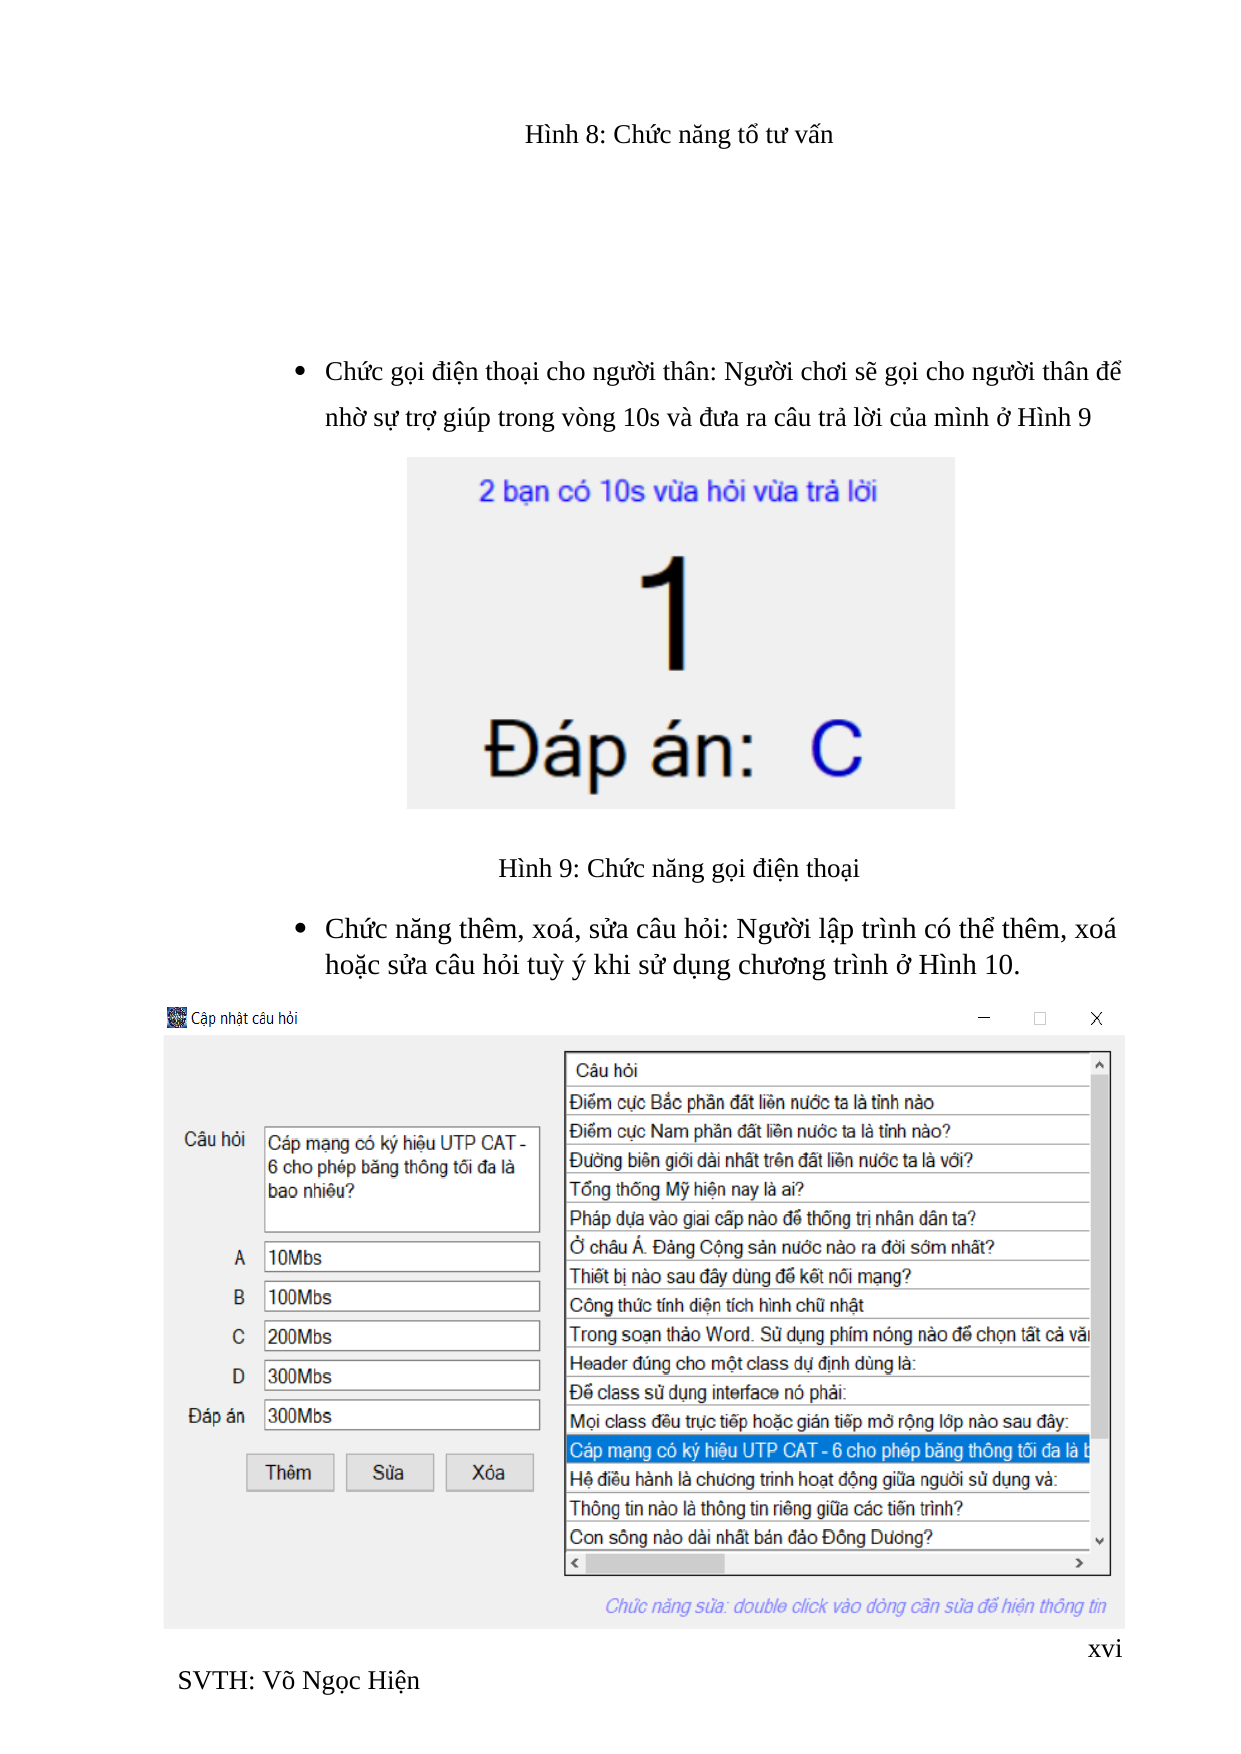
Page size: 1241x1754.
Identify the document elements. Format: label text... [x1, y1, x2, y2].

list Chức năng thêm, xoá, sửa câu hỏi: Người lập trình có thể thêm, xoá hoặc sửa câu hỏi tuỳ ý khi sử dụng chương trình ở Hình 10. [295, 911, 1122, 981]
text Hình 8: Chức năng tổ tư vấn [177, 118, 1122, 149]
picture [406, 457, 956, 809]
picture [163, 1002, 1125, 1629]
list Chức gọi điện thoại cho người thân: Người chơi sẽ gọi cho người thân để nhờ sự trợ giúp trong vòng 10s và đưa ra câu trả lời của mình ở Hình 9 [295, 355, 1122, 433]
